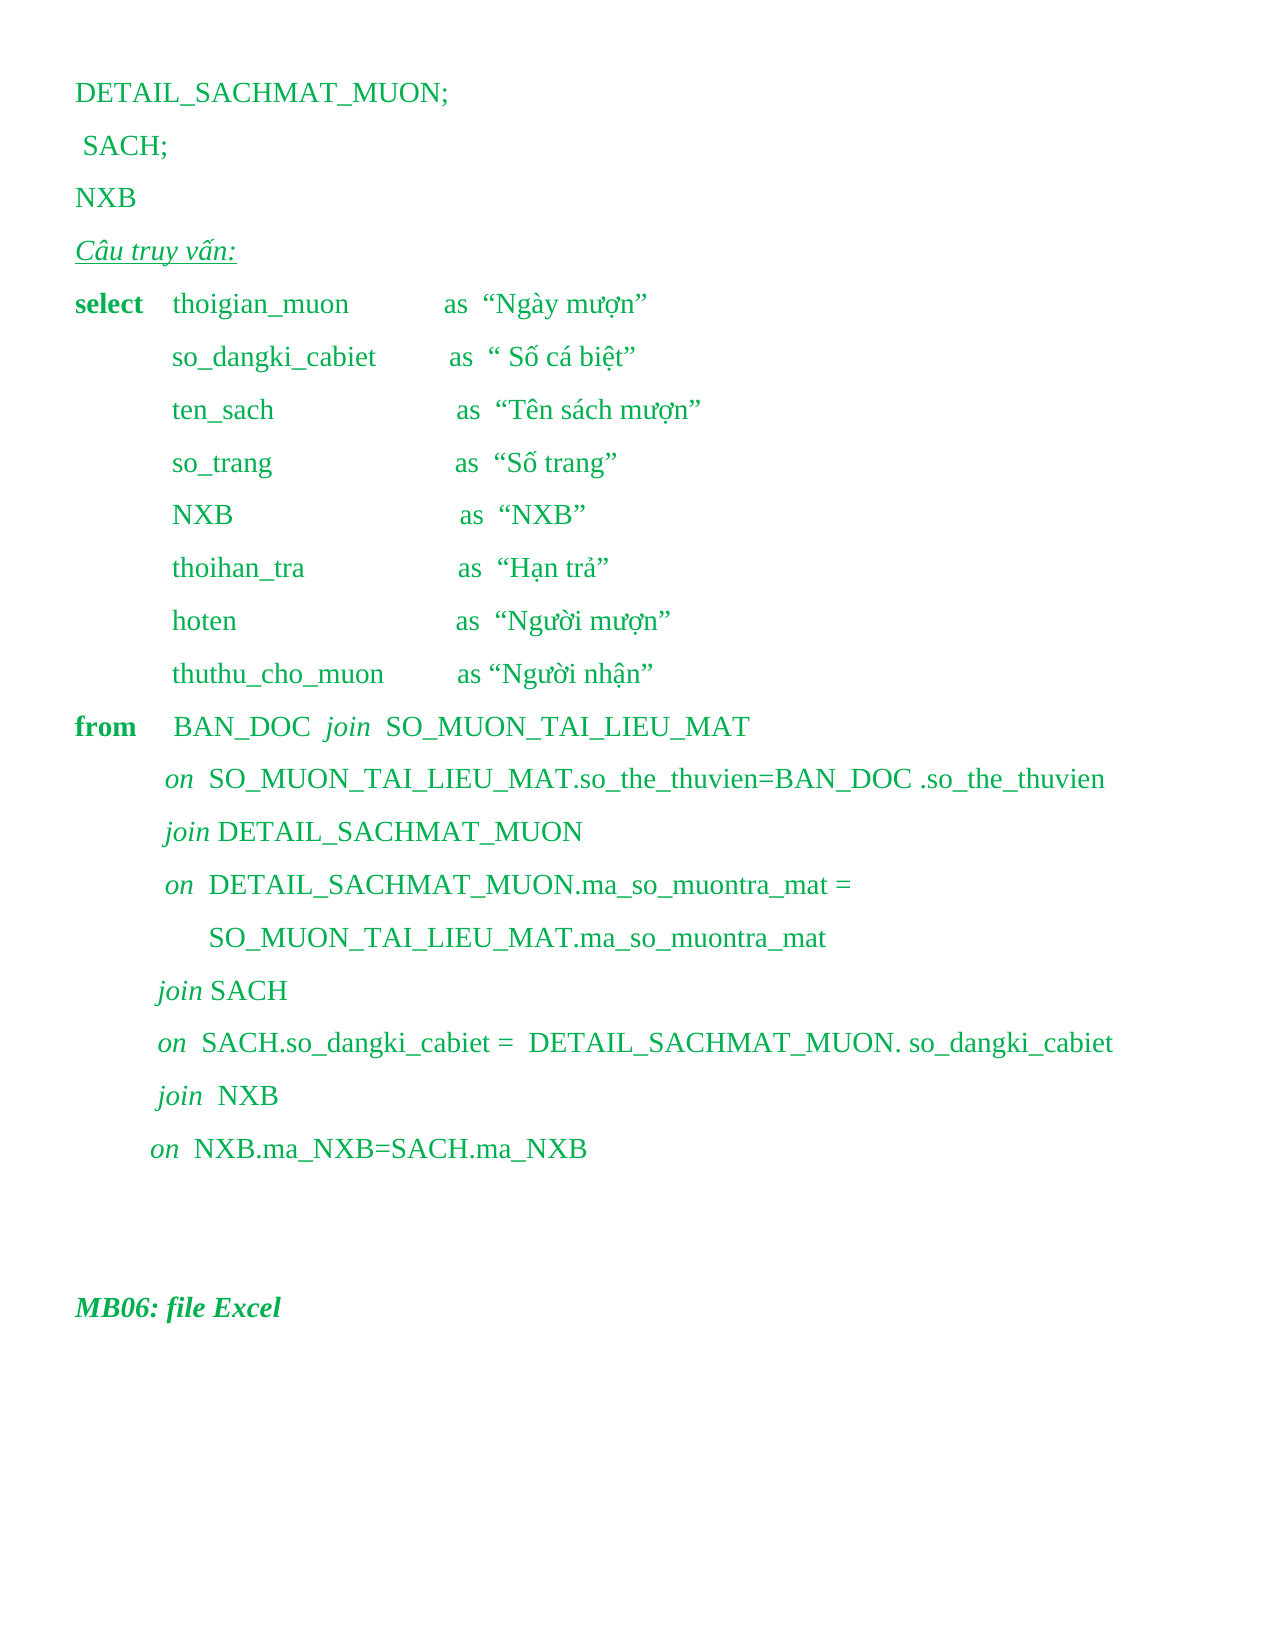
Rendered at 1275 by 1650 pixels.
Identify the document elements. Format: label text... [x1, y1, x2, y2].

text on NXB.ma_NXB=SACH.ma_NXB [75, 1131, 1200, 1165]
text Câu truy vấn: [75, 233, 1200, 267]
text join DETAIL_SACHMAT_MUON [75, 814, 1200, 848]
text so_dangki_cabiet as “ Số cá biệt” [75, 339, 1200, 373]
text NXB [75, 181, 1200, 214]
text thoihan_tra as “Hạn trả” [75, 550, 1200, 584]
text SO_MUON_TAI_LIEU_MAT.ma_so_muontra_mat [150, 920, 1200, 953]
text on SO_MUON_TAI_LIEU_MAT.so_the_thuvien=BAN_DOC .so_the_thuvien [75, 762, 1200, 795]
text join NXB [75, 1078, 1200, 1112]
text select thoigian_muon as “Ngày mượn” [75, 286, 1200, 320]
text MB06: file Excel [75, 1290, 1200, 1323]
text join SACH [150, 973, 1200, 1006]
text thuthu_cho_muon as “Người nhận” [75, 656, 1200, 689]
text from BAN_DOC join SO_MUON_TAI_LIEU_MAT [75, 709, 1200, 742]
text NXB as “NXB” [75, 497, 1200, 531]
text hoten as “Người mượn” [75, 603, 1200, 637]
text on DETAIL_SACHMAT_MUON.ma_so_muontra_mat = [75, 867, 1200, 901]
text so_trang as “Số trang” [75, 445, 1200, 478]
text SACH; [75, 128, 1200, 161]
text ten_sach as “Tên sách mượn” [75, 392, 1200, 425]
text on SACH.so_dangki_cabiet = DETAIL_SACHMAT_MUON. so_dangki_cabiet [150, 1026, 1200, 1059]
text DETAIL_SACHMAT_MUON; [75, 75, 1200, 108]
